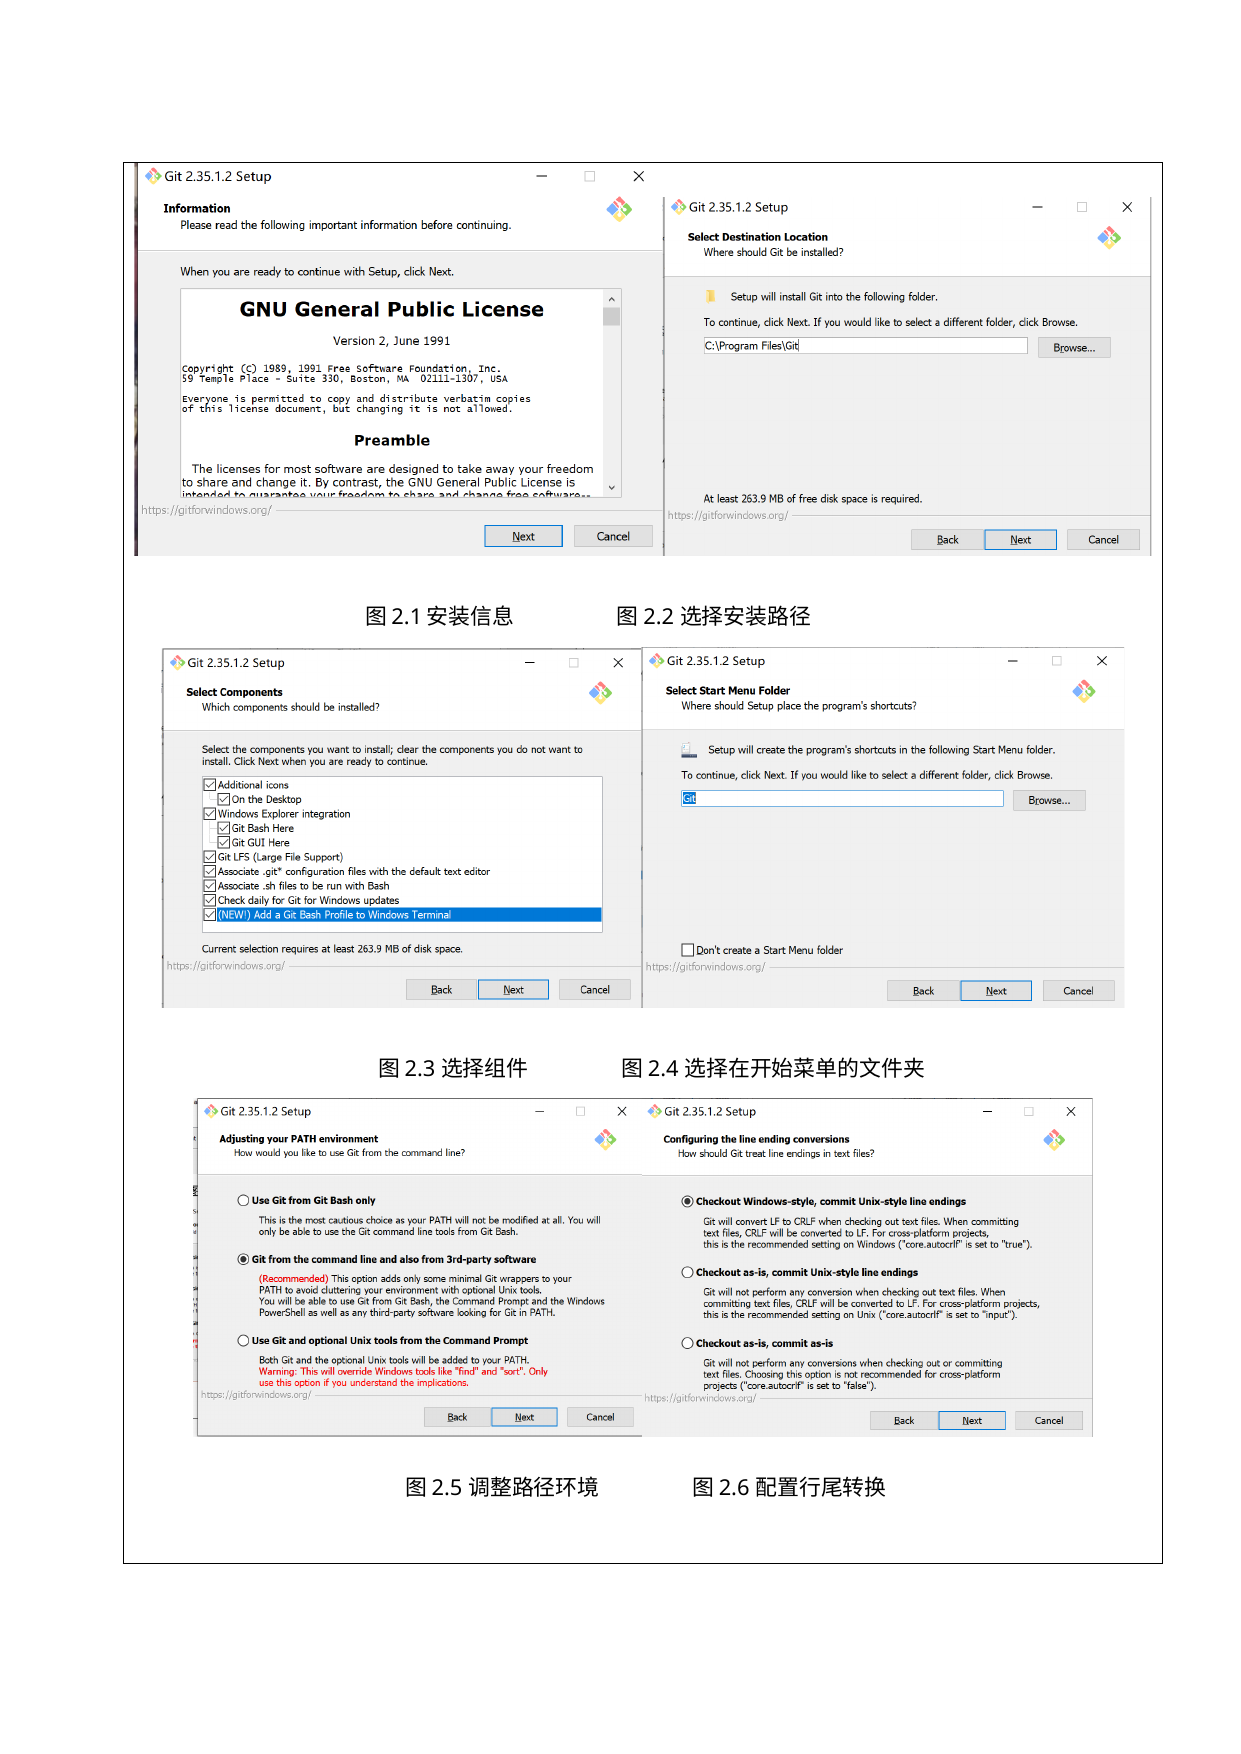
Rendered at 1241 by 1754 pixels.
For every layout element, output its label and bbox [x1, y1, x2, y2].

table_cell [124, 163, 1162, 1563]
picture [193, 1098, 1093, 1437]
picture [134, 163, 1152, 556]
picture [161, 647, 1125, 1008]
